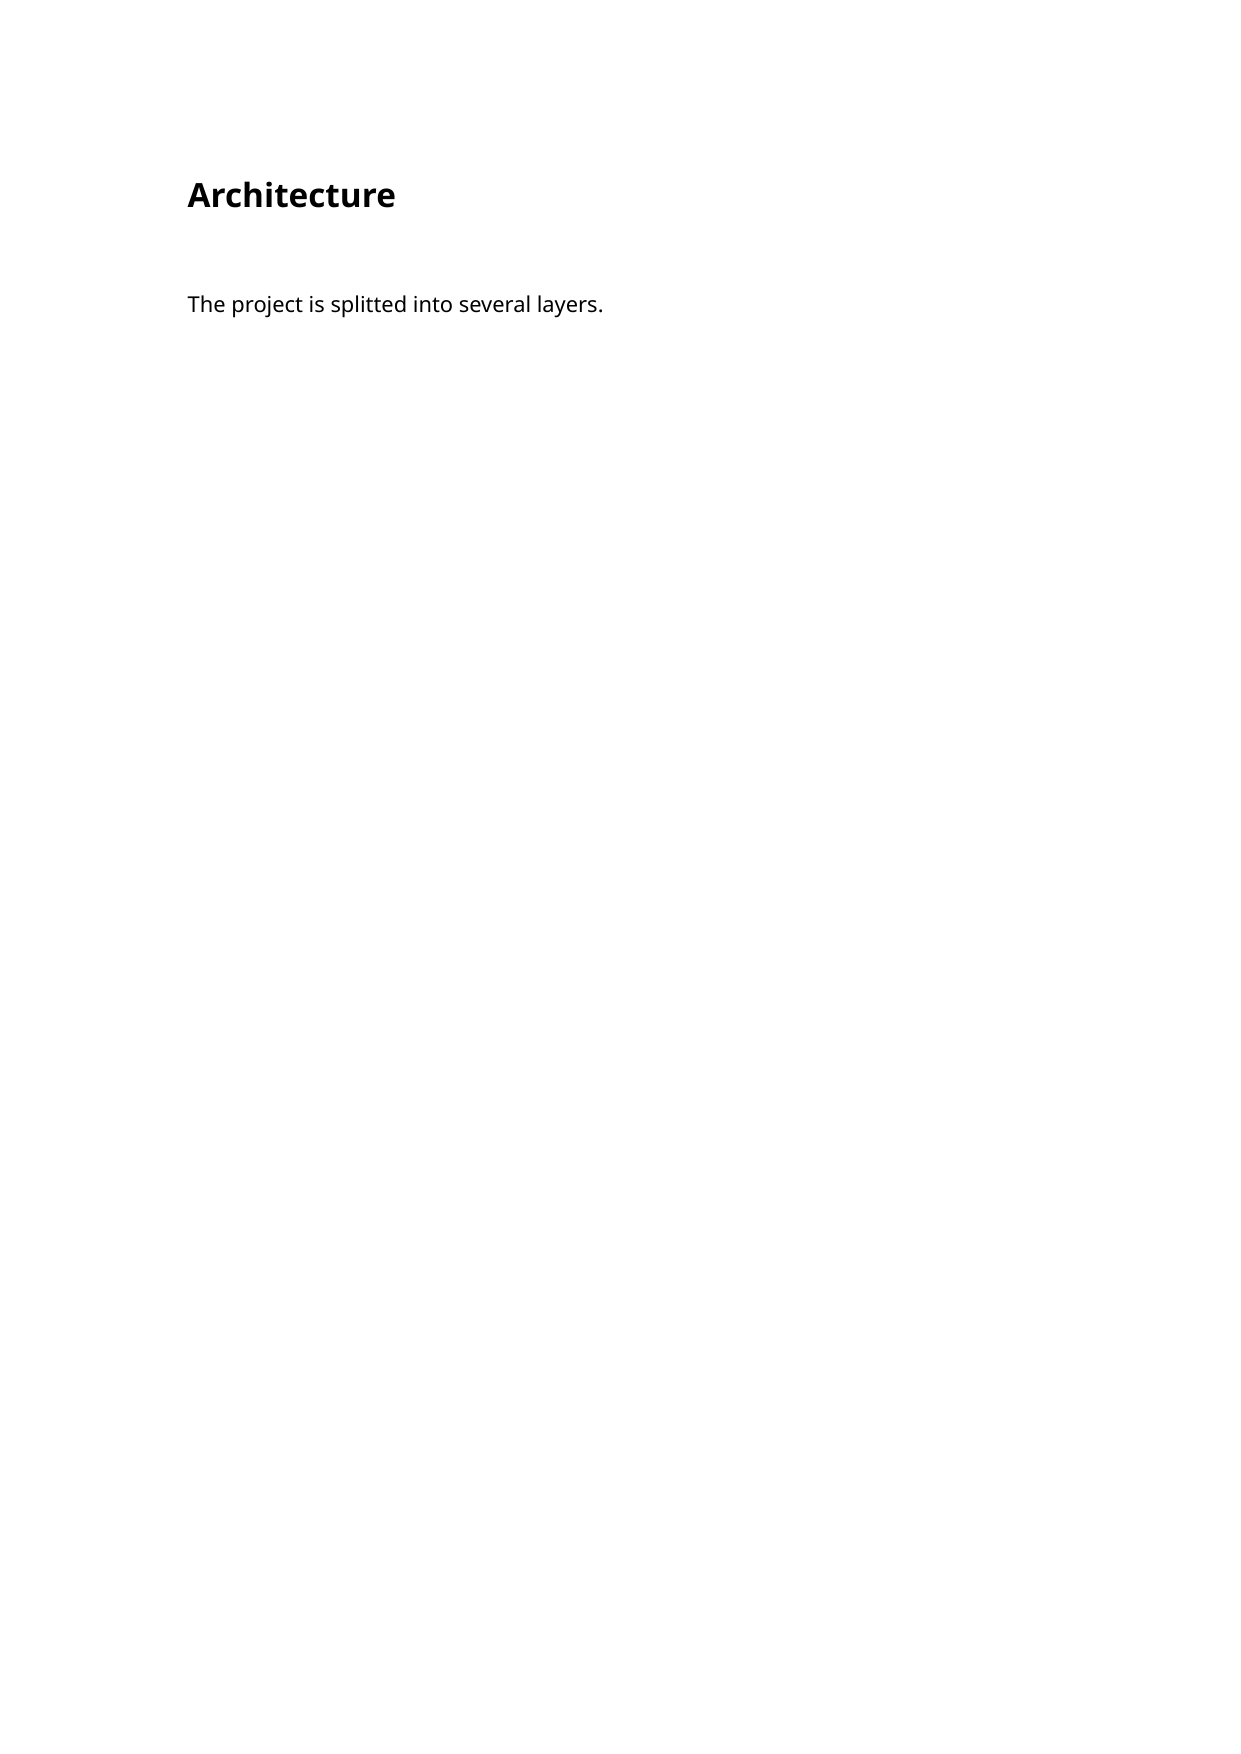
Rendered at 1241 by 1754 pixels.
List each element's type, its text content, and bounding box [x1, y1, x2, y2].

text The project is splitted into several layers. [187, 287, 1053, 320]
subtitle Architecture [187, 162, 1053, 227]
